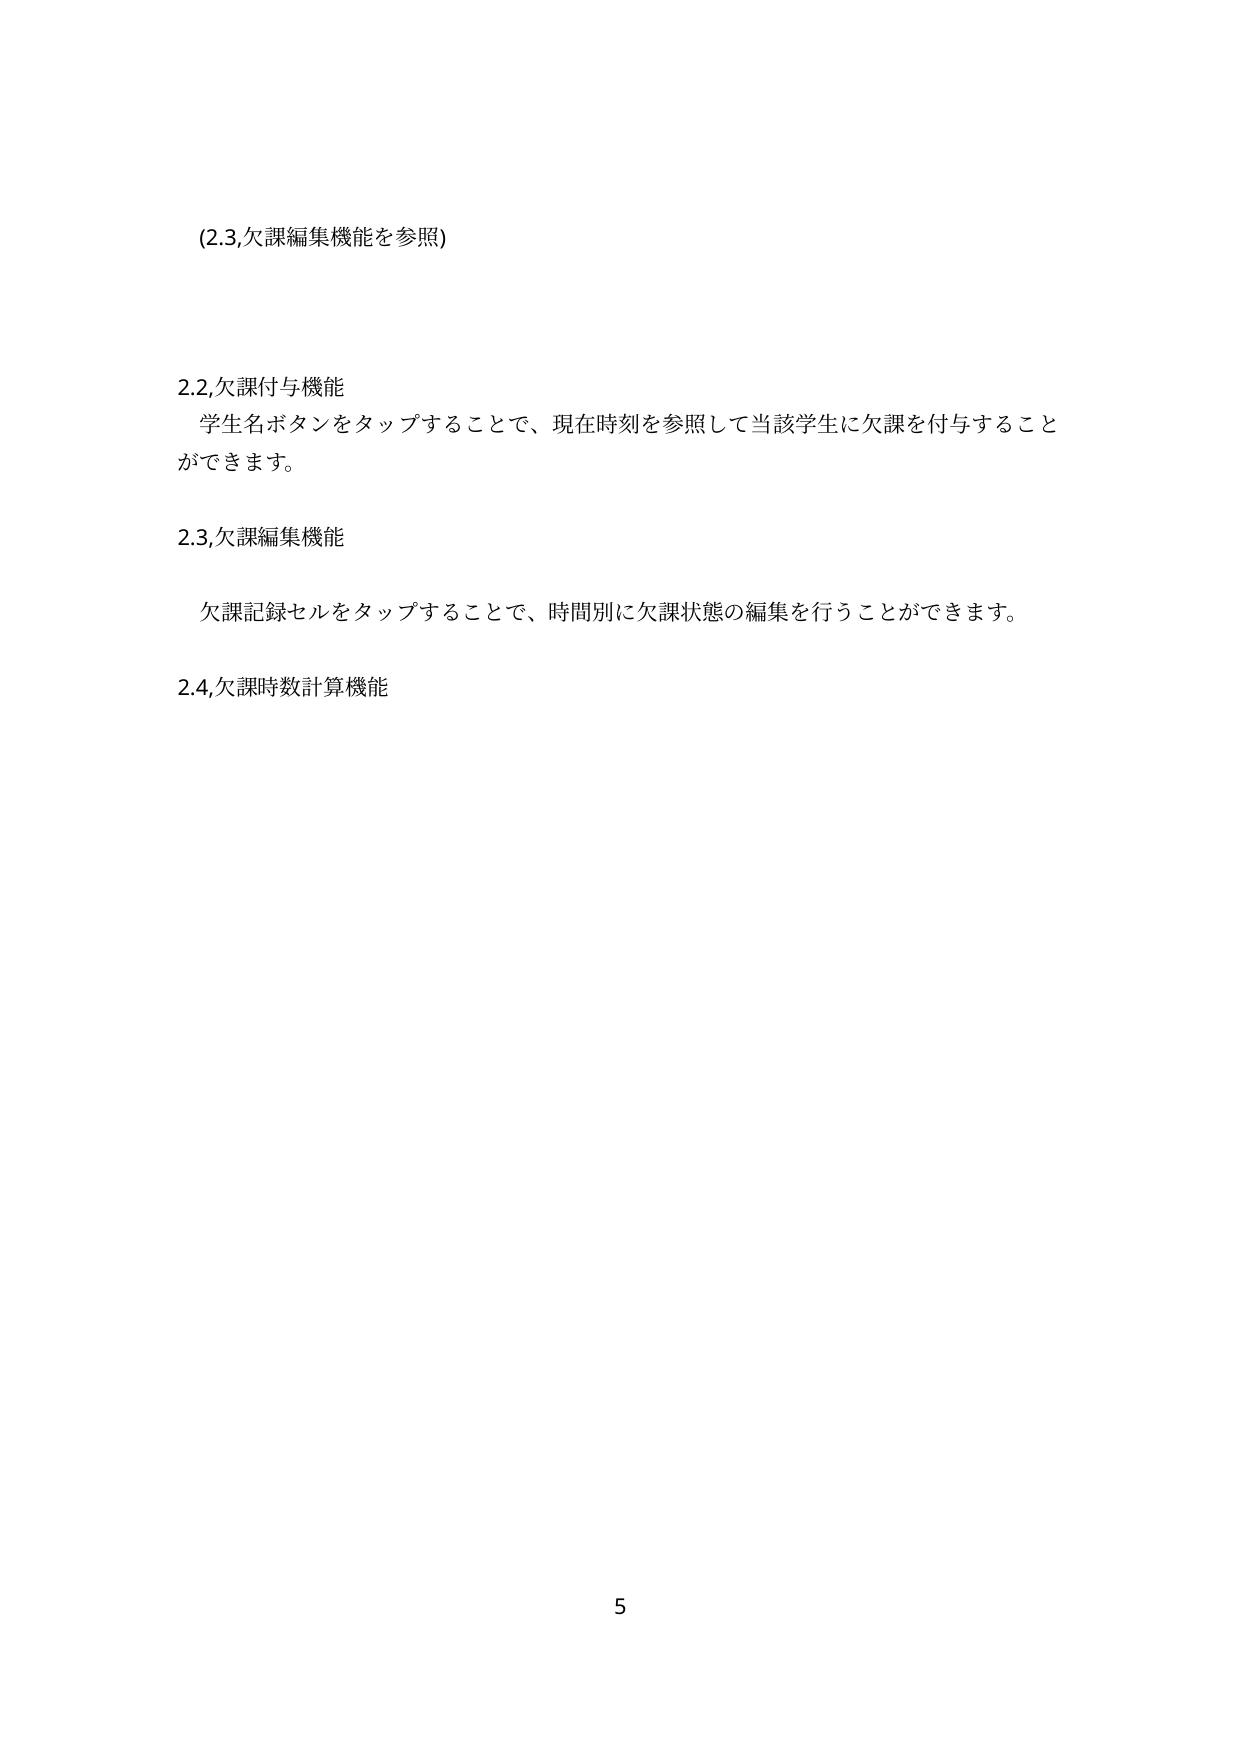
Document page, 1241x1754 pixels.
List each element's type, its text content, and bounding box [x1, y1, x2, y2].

text 欠課記録セルをタップすることで、時間別に欠課状態の編集を行うことができます。 [177, 592, 1063, 629]
text 2.2,欠課付与機能 [177, 367, 1063, 404]
text 学生名ボタンをタップすることで、現在時刻を参照して当該学生に欠課を付与することができます。 [177, 404, 1063, 479]
text 2.3,欠課編集機能 [177, 517, 1063, 554]
text 2.4,欠課時数計算機能 [177, 667, 1063, 704]
text (2.3,欠課編集機能を参照) [177, 217, 1063, 254]
